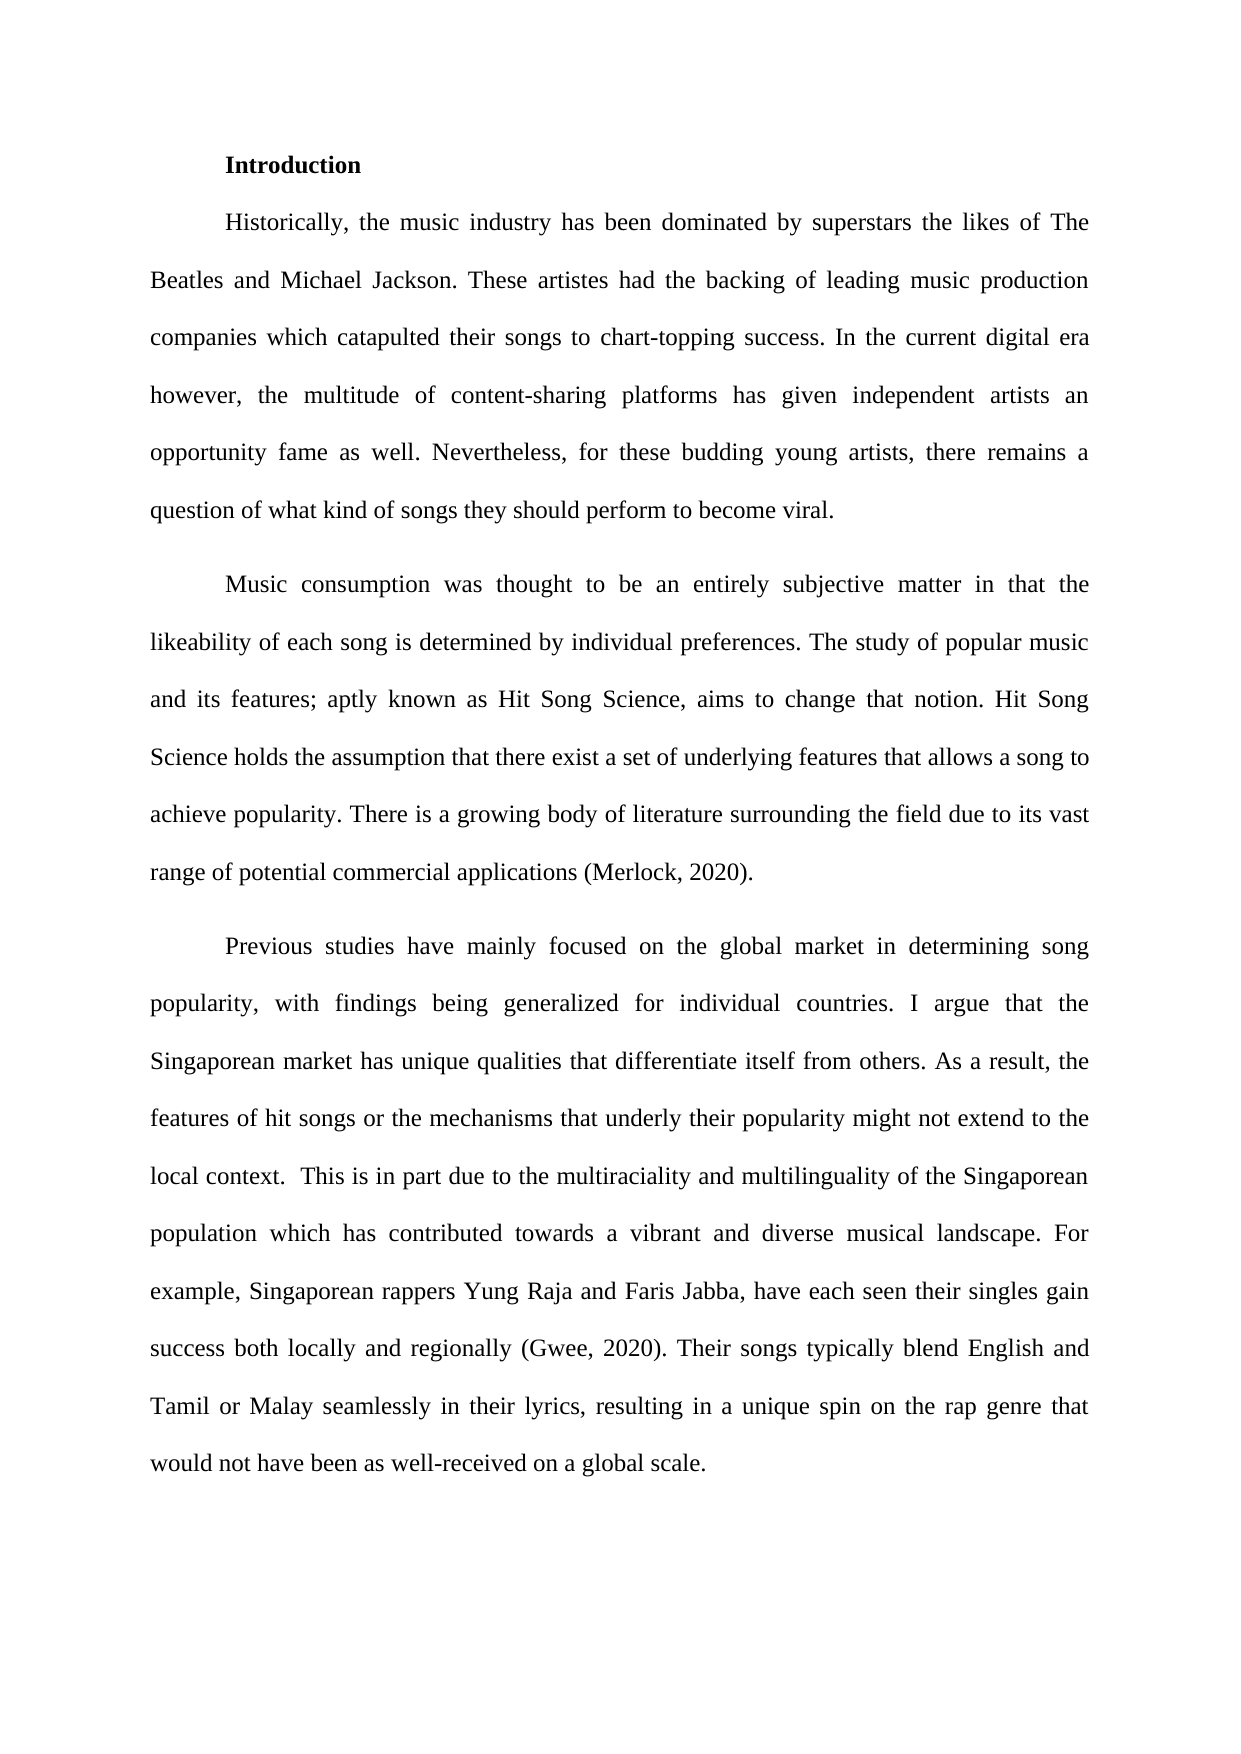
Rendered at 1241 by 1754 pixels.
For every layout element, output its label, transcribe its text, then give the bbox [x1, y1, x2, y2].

text Music consumption was thought to be an entirely subjective matter in that the likeability of each song is determined by individual preferences. The study of popular music and its features; aptly known as Hit Song Science, aims to change that notion. Hit Song Science holds the assumption that there exist a set of underlying features that allows a song to achieve popularity. There is a growing body of literature surrounding the field due to its vast range of potential commercial applications (Merlock, 2020). [150, 569, 1090, 885]
text Previous studies have mainly focused on the global market in determining song popularity, with findings being generalized for individual countries. I argue that the Singaporean market has unique qualities that differentiate itself from others. As a result, the features of hit songs or the mechanisms that underly their popularity might not extend to the local context. This is in part due to the multiraciality and multilinguality of the Singaporean population which has contributed towards a vibrant and diverse musical landscape. For example, Singaporean rappers Yung Raja and Faris Jabba, have each seen their singles gain success both locally and regionally (Gwee, 2020). Their songs typically blend English and Tamil or Malay seamlessly in their lyrics, resulting in a unique spin on the rap genre that would not have been as well-received on a global scale. [150, 931, 1090, 1477]
subtitle Introduction [150, 150, 1090, 179]
text Historically, the music industry has been dominated by superstars the likes of The Beatles and Michael Jackson. These artistes had the backing of leading music production companies which catapulted their songs to chart-topping success. In the current digital era however, the multitude of content-sharing platforms has given independent artists an opportunity fame as well. Nevertheless, for these budding young artists, there remains a question of what kind of songs they should perform to become viral. [150, 207, 1090, 524]
